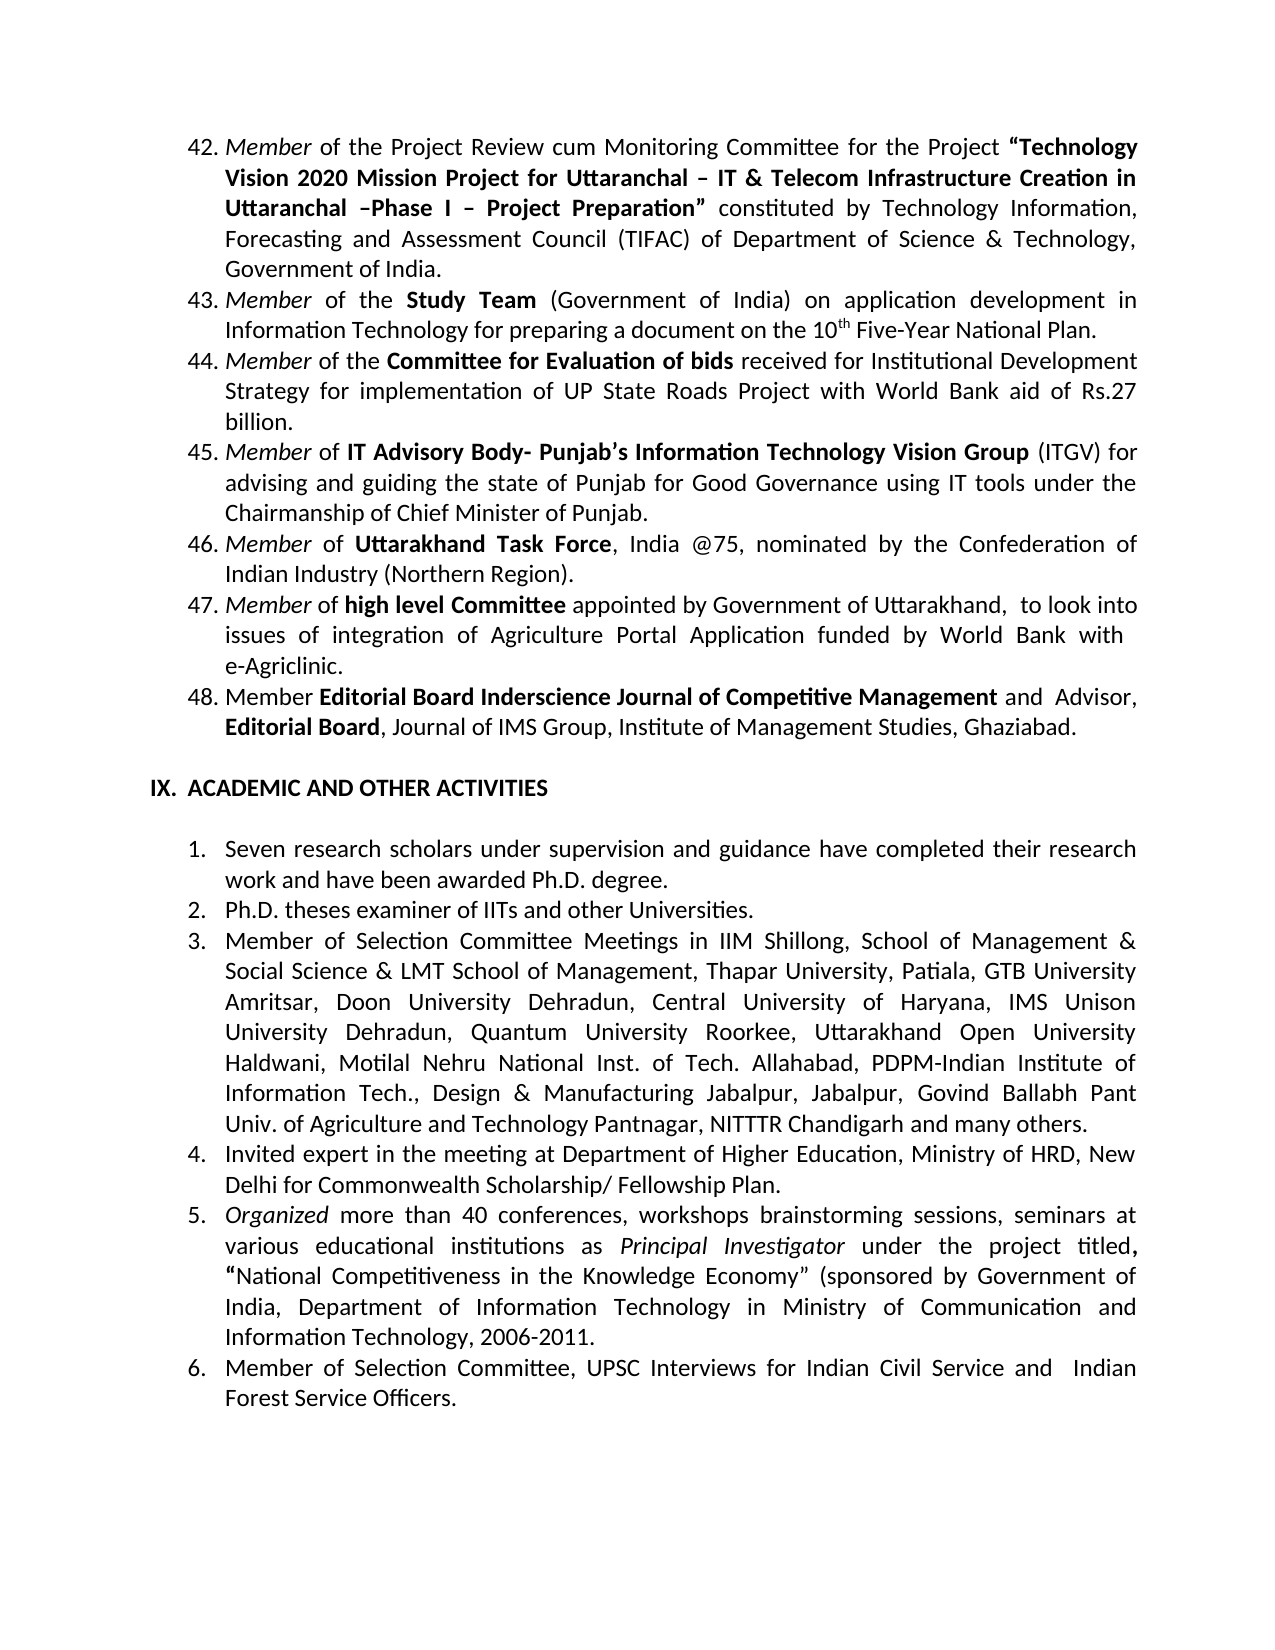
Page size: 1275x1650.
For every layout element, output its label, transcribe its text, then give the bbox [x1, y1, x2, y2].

list ACADEMIC AND OTHER ACTIVITIES [150, 772, 1125, 803]
list Member of Selection Committee, UPSC Interviews for Indian Civil Service and Indian Forest Service Officers. [187, 1352, 1138, 1413]
list Organized more than 40 conferences, workshops brainstorming sessions, seminars at various educational institutions as Principal Investigator under the project titled, “National Competitiveness in the Knowledge Economy” (sponsored by Government of India, Department of Information Technology in Ministry of Communication and Information Technology, 2006-2011. [187, 1199, 1138, 1352]
list Seven research scholars under supervision and guidance have completed their research work and have been awarded Ph.D. degree. [187, 833, 1138, 894]
list Ph.D. theses examiner of IITs and other Universities. [187, 894, 1138, 925]
list Member of the Study Team (Government of India) on application development in Information Technology for preparing a document on the 10th Five-Year National Plan. [187, 284, 1138, 345]
list Member of Selection Committee Meetings in IIM Shillong, School of Management & Social Science & LMT School of Management, Thapar University, Patiala, GTB University Amritsar, Doon University Dehradun, Central University of Haryana, IMS Unison University Dehradun, Quantum University Roorkee, Uttarakhand Open University Haldwani, Motilal Nehru National Inst. of Tech. Allahabad, PDPM-Indian Institute of Information Tech., Design & Manufacturing Jabalpur, Jabalpur, Govind Ballabh Pant Univ. of Agriculture and Technology Pantnagar, NITTTR Chandigarh and many others. [187, 925, 1137, 1138]
list Member of high level Committee appointed by Government of Uttarakhand, to look into issues of integration of Agriculture Portal Application funded by World Bank with e-Agriclinic. [187, 589, 1138, 681]
list Member of Uttarakhand Task Force, India @75, nominated by the Confederation of Indian Industry (Northern Region). [187, 528, 1138, 589]
list Member Editorial Board Inderscience Journal of Competitive Management and Advisor, Editorial Board, Journal of IMS Group, Institute of Management Studies, Ghaziabad. [187, 681, 1138, 742]
list Member of IT Advisory Body- Punjab’s Information Technology Vision Group (ITGV) for advising and guiding the state of Punjab for Good Governance using IT tools under the Chairmanship of Chief Minister of Punjab. [187, 436, 1138, 528]
list Member of the Committee for Evaluation of bids received for Institutional Development Strategy for implementation of UP State Roads Project with World Bank aid of Rs.27 billion. [187, 345, 1138, 436]
list Invited expert in the meeting at Department of Higher Education, Ministry of HRD, New Delhi for Commonwealth Scholarship/ Fellowship Plan. [187, 1138, 1137, 1199]
